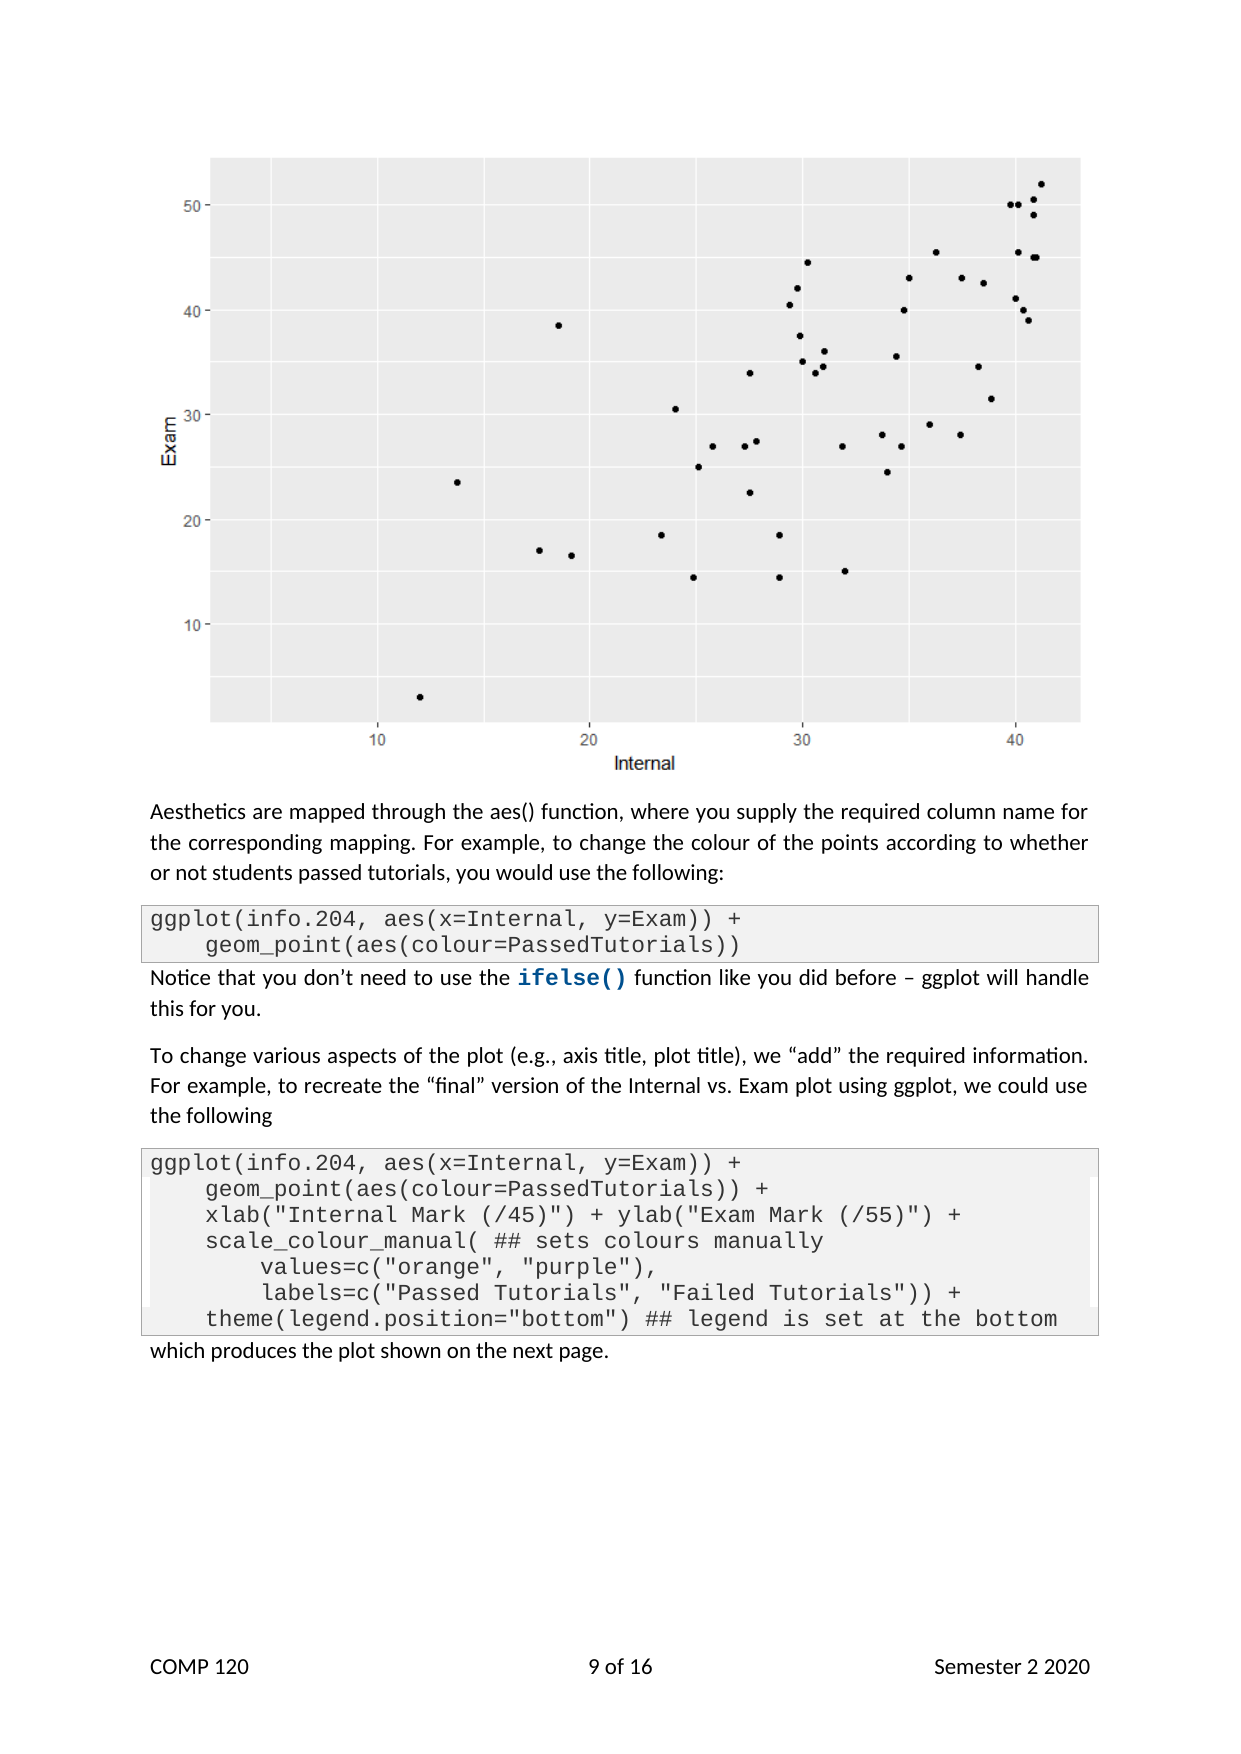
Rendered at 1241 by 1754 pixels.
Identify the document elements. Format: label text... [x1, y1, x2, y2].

text To change various aspects of the plot (e.g., axis title, plot title), we “add” the required information. For example, to recreate the “final” version of the Internal vs. Exam plot using ggplot, we could use the following [150, 1041, 1090, 1129]
text which produces the plot shown on the next page. [150, 1336, 1090, 1364]
text values=c("orange", "purple"), [150, 1255, 1090, 1281]
picture [150, 150, 1091, 779]
text xlab("Internal Mark (/45)") + ylab("Exam Mark (/55)") + [150, 1203, 1090, 1229]
text ggplot(info.204, aes(x=Internal, y=Exam)) + [142, 906, 1098, 931]
text geom_point(aes(colour=PassedTutorials)) [142, 931, 1098, 962]
text scale_colour_manual( ## sets colours manually [150, 1229, 1090, 1255]
text ggplot(info.204, aes(x=Internal, y=Exam)) + [142, 1149, 1098, 1177]
text Notice that you don’t need to use the ifelse() function like you did before – ggplot will handle this for you. [150, 963, 1090, 1022]
text geom_point(aes(colour=PassedTutorials)) + [150, 1177, 1090, 1203]
text labels=c("Passed Tutorials", "Failed Tutorials")) + [150, 1281, 1090, 1304]
text Aesthetics are mapped through the aes() function, where you supply the required column name for the corresponding mapping. For example, to change the colour of the points according to whether or not students passed tutorials, you would use the following: [150, 797, 1090, 886]
text theme(legend.position="bottom") ## legend is set at the bottom [142, 1304, 1098, 1335]
